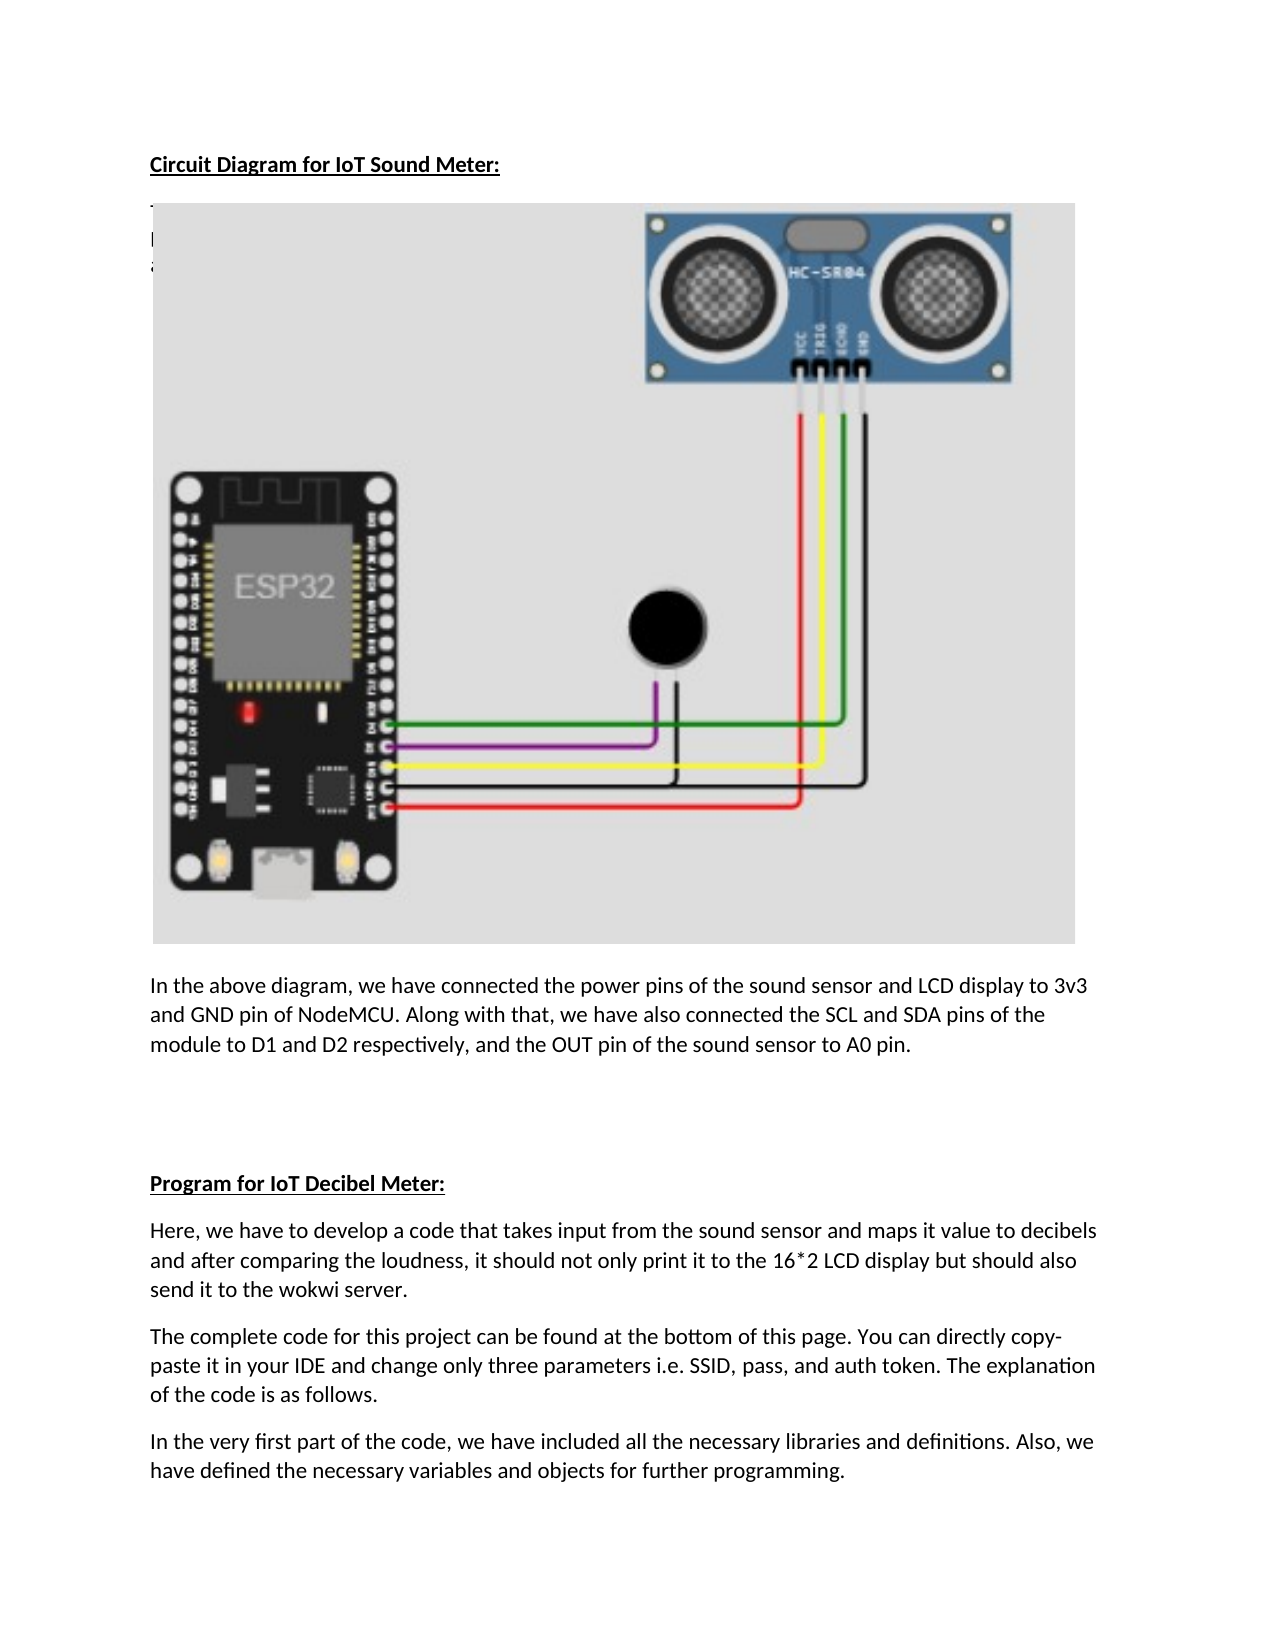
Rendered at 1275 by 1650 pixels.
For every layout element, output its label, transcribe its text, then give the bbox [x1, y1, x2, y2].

text The complete code for this project can be found at the bottom of this page. You can directly copy-paste it in your IDE and change only three parameters i.e. SSID, pass, and auth token. The explanation of the code is as follows. [150, 1322, 1112, 1409]
subtitle Program for IoT Decibel Meter: [150, 1169, 1139, 1197]
text In the above diagram, we have connected the power pins of the sound sensor and LCD display to 3v3 and GND pin of NodeMCU. Along with that, we have also connected the SCL and SDA pins of the module to D1 and D2 respectively, and the OUT pin of the sound sensor to A0 pin. [150, 971, 1120, 1058]
picture [153, 203, 1075, 944]
text In the very first part of the code, we have included all the necessary libraries and definitions. Also, we have defined the necessary variables and objects for further programming. [150, 1427, 1129, 1485]
text Here, we have to develop a code that takes input from the sound sensor and maps it value to decibels and after comparing the loudness, it should not only print it to the 16*2 LCD display but should also send it to the wokwi server. [150, 1216, 1124, 1303]
subtitle Circuit Diagram for IoT Sound Meter: [150, 150, 1139, 178]
